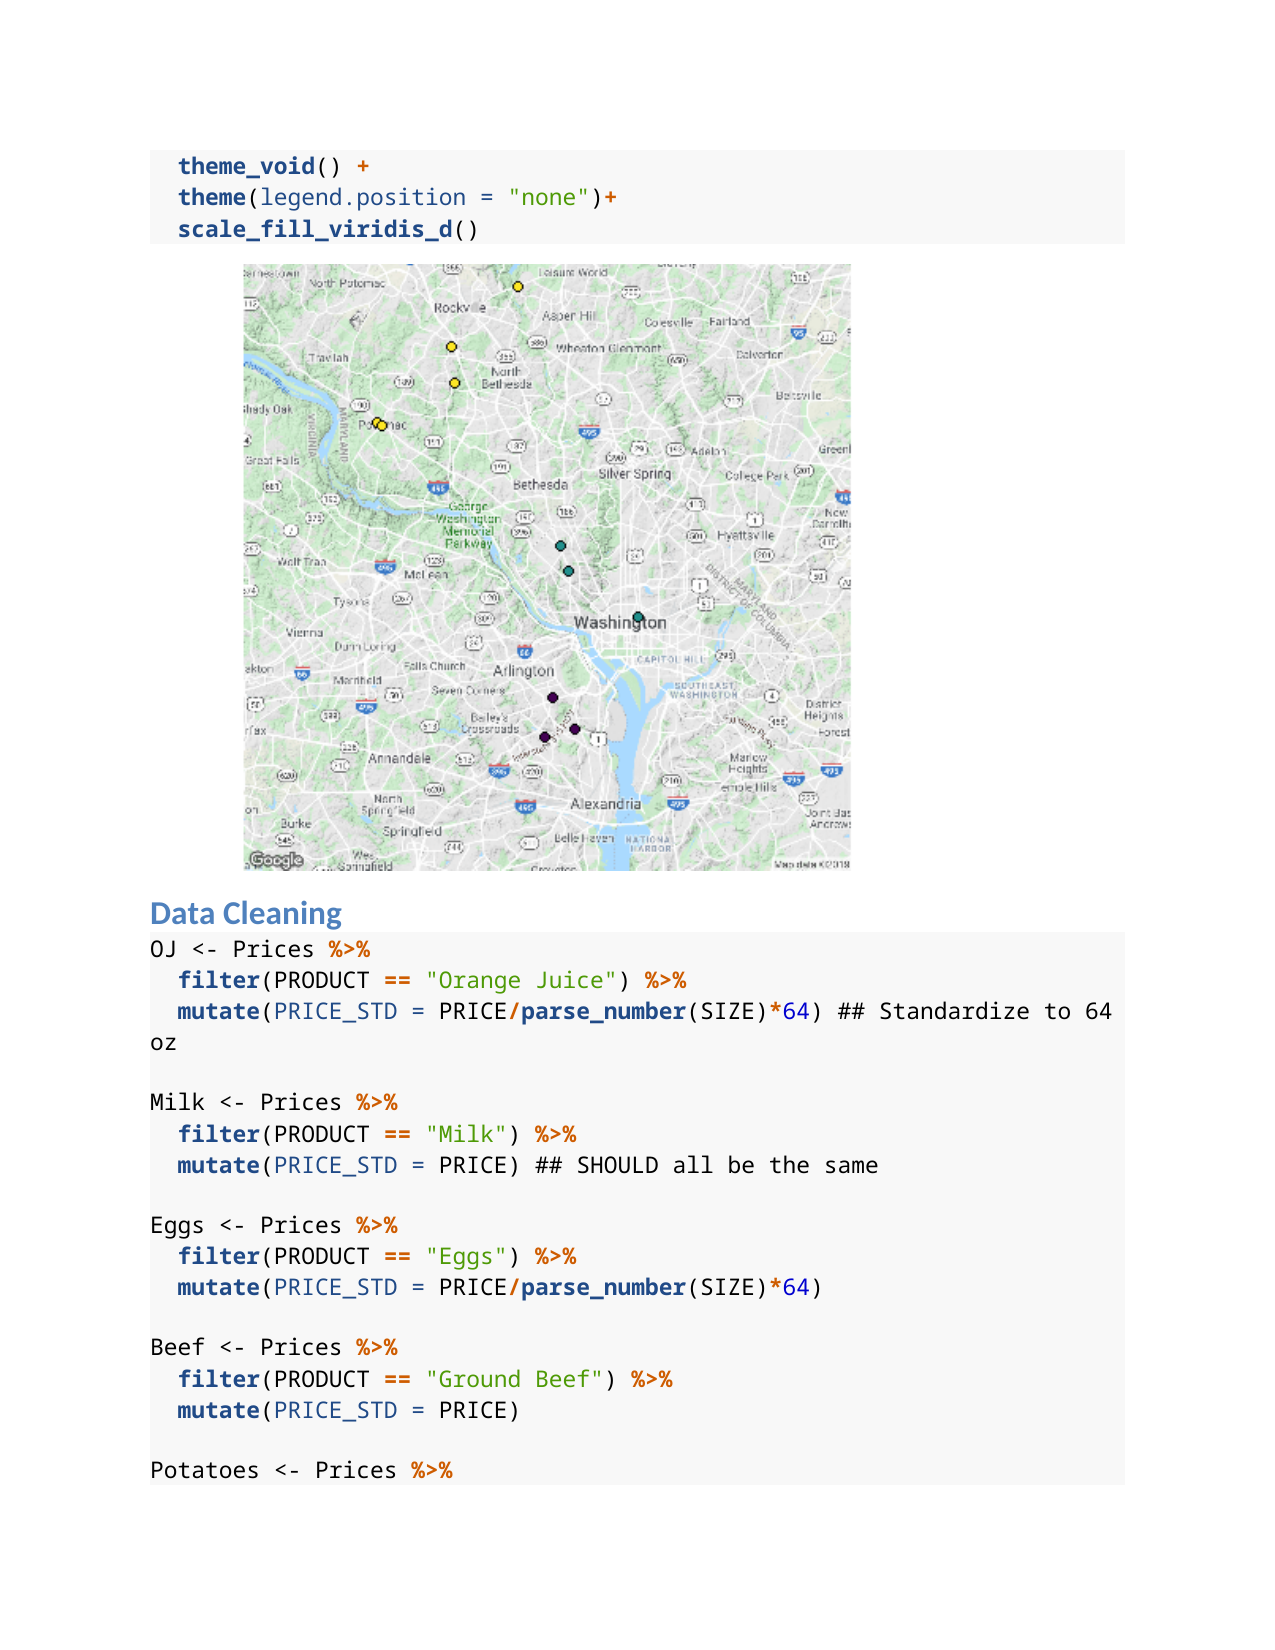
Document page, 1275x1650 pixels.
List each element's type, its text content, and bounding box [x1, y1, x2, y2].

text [150, 932, 1125, 1485]
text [150, 150, 1125, 244]
subtitle Data Cleaning [150, 892, 1125, 932]
picture [168, 264, 927, 871]
